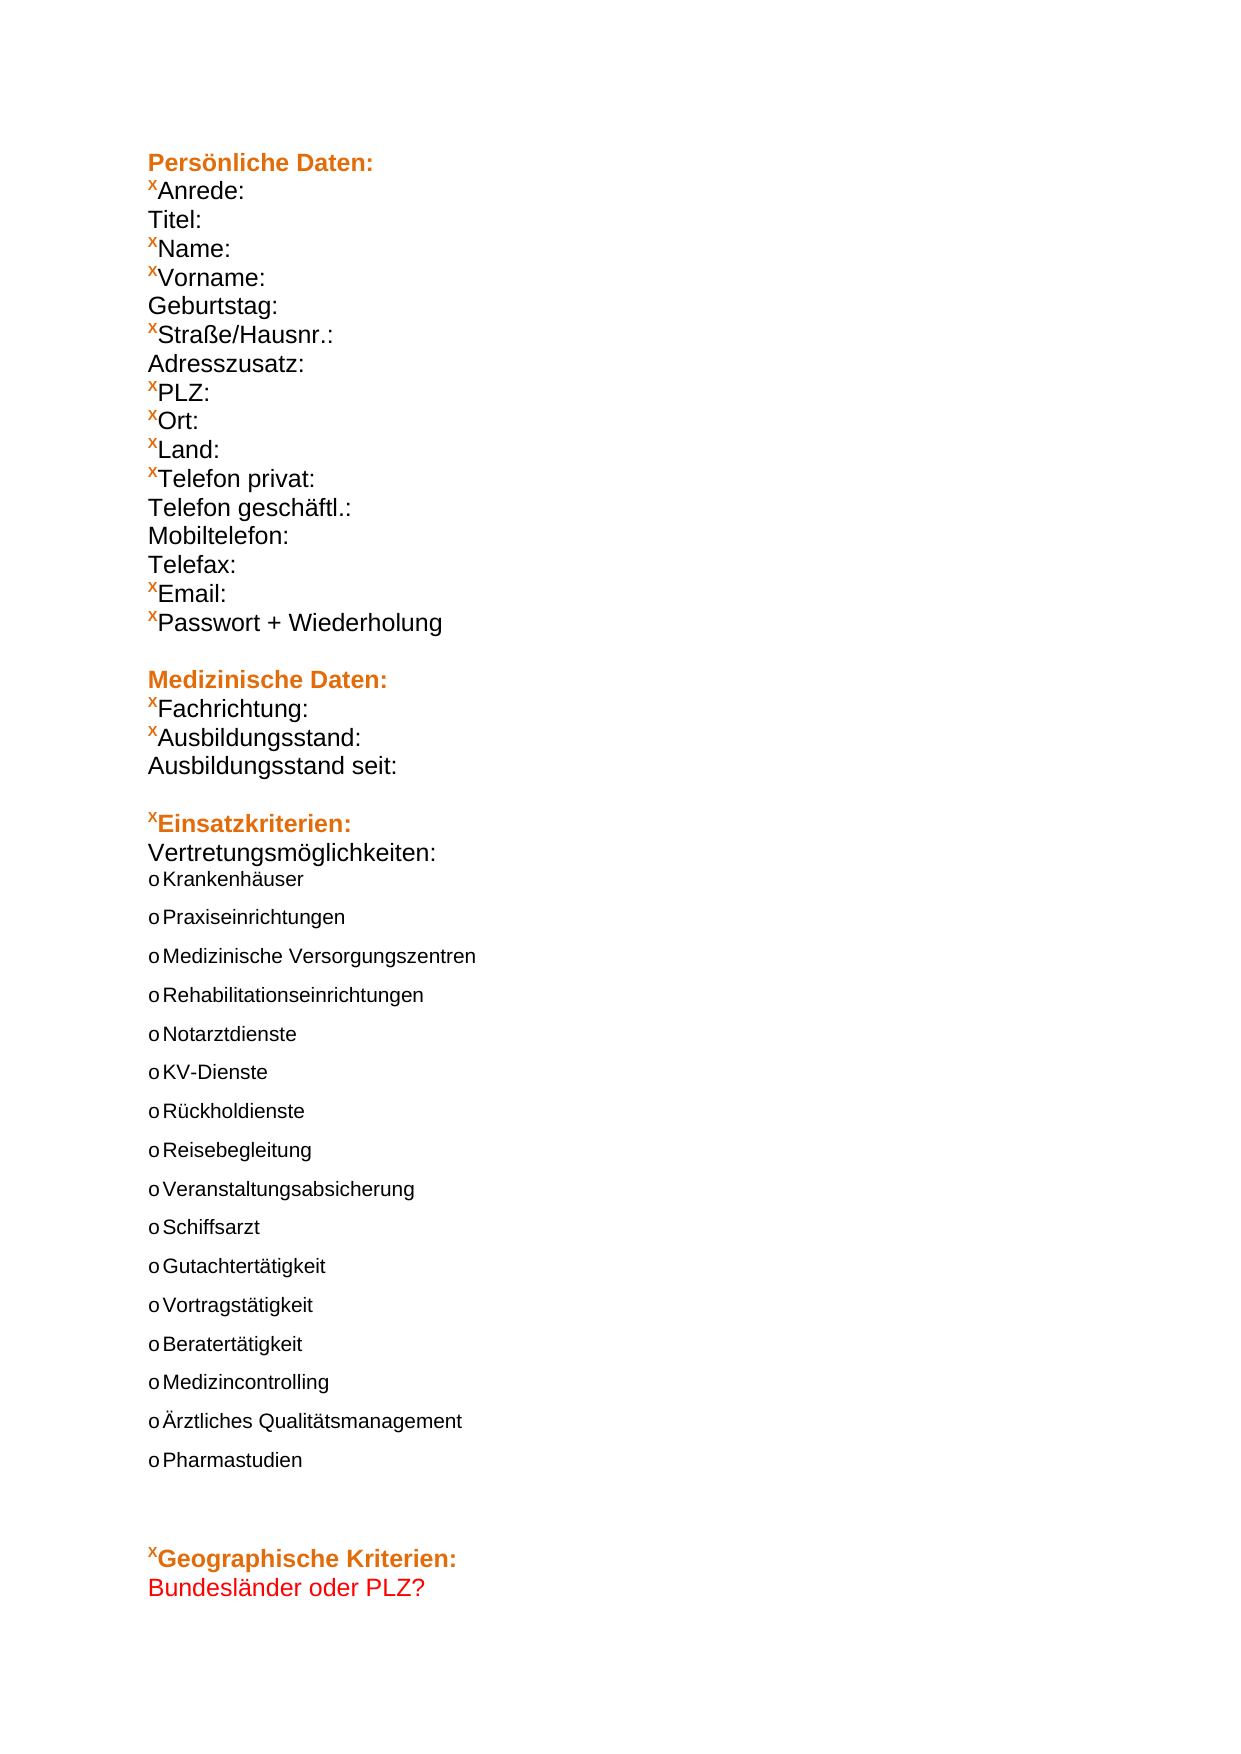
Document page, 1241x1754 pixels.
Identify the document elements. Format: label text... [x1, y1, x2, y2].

text XVorname: [148, 263, 1093, 291]
text XOrt: [148, 406, 1093, 435]
list Rückholdienste [148, 1099, 1093, 1125]
text XAusbildungsstand: [148, 723, 1093, 751]
list Notarztdienste [148, 1021, 1093, 1047]
text Titel: [148, 205, 1093, 234]
text Mobiltelefon: [148, 521, 1093, 550]
list Krankenhäuser [148, 866, 1093, 892]
list Rehabilitationseinrichtungen [148, 983, 1093, 1008]
list Vortragstätigkeit [148, 1293, 1093, 1318]
list Schiffsarzt [148, 1215, 1093, 1241]
text XLand: [148, 435, 1093, 464]
text Telefon geschäftl.: [148, 493, 1093, 521]
list Gutachtertätigkeit [148, 1254, 1093, 1280]
text XName: [148, 234, 1093, 263]
text XStraße/Hausnr.: [148, 320, 1093, 349]
text Bundesländer oder PLZ? [148, 1573, 1093, 1601]
list Medizincontrolling [148, 1370, 1093, 1396]
list Medizinische Versorgungszentren [148, 944, 1093, 970]
text XEmail: [148, 579, 1093, 608]
text XEinsatzkriterien: [148, 809, 1093, 838]
text XPLZ: [148, 378, 1093, 406]
text XTelefon privat: [148, 464, 1093, 493]
list Pharmastudien [148, 1448, 1093, 1473]
list KV-Dienste [148, 1060, 1093, 1086]
text Telefax: [148, 550, 1093, 579]
text Geburtstag: [148, 291, 1093, 320]
list Reisebegleitung [148, 1138, 1093, 1163]
text XFachrichtung: [148, 694, 1093, 723]
text XGeographische Kriterien: [148, 1544, 1093, 1573]
text XAnrede: [148, 176, 1093, 205]
list Beratertätigkeit [148, 1331, 1093, 1357]
text XPasswort + Wiederholung [148, 608, 1093, 636]
text Adresszusatz: [148, 349, 1093, 378]
list Veranstaltungsabsicherung [148, 1176, 1093, 1202]
text Vertretungsmöglichkeiten: [148, 838, 1093, 866]
text Medizinische Daten: [148, 665, 1093, 694]
list Ärztliches Qualitätsmanagement [148, 1409, 1093, 1435]
text Ausbildungsstand seit: [148, 751, 1093, 780]
text Persönliche Daten: [148, 148, 1093, 176]
list Praxiseinrichtungen [148, 905, 1093, 931]
